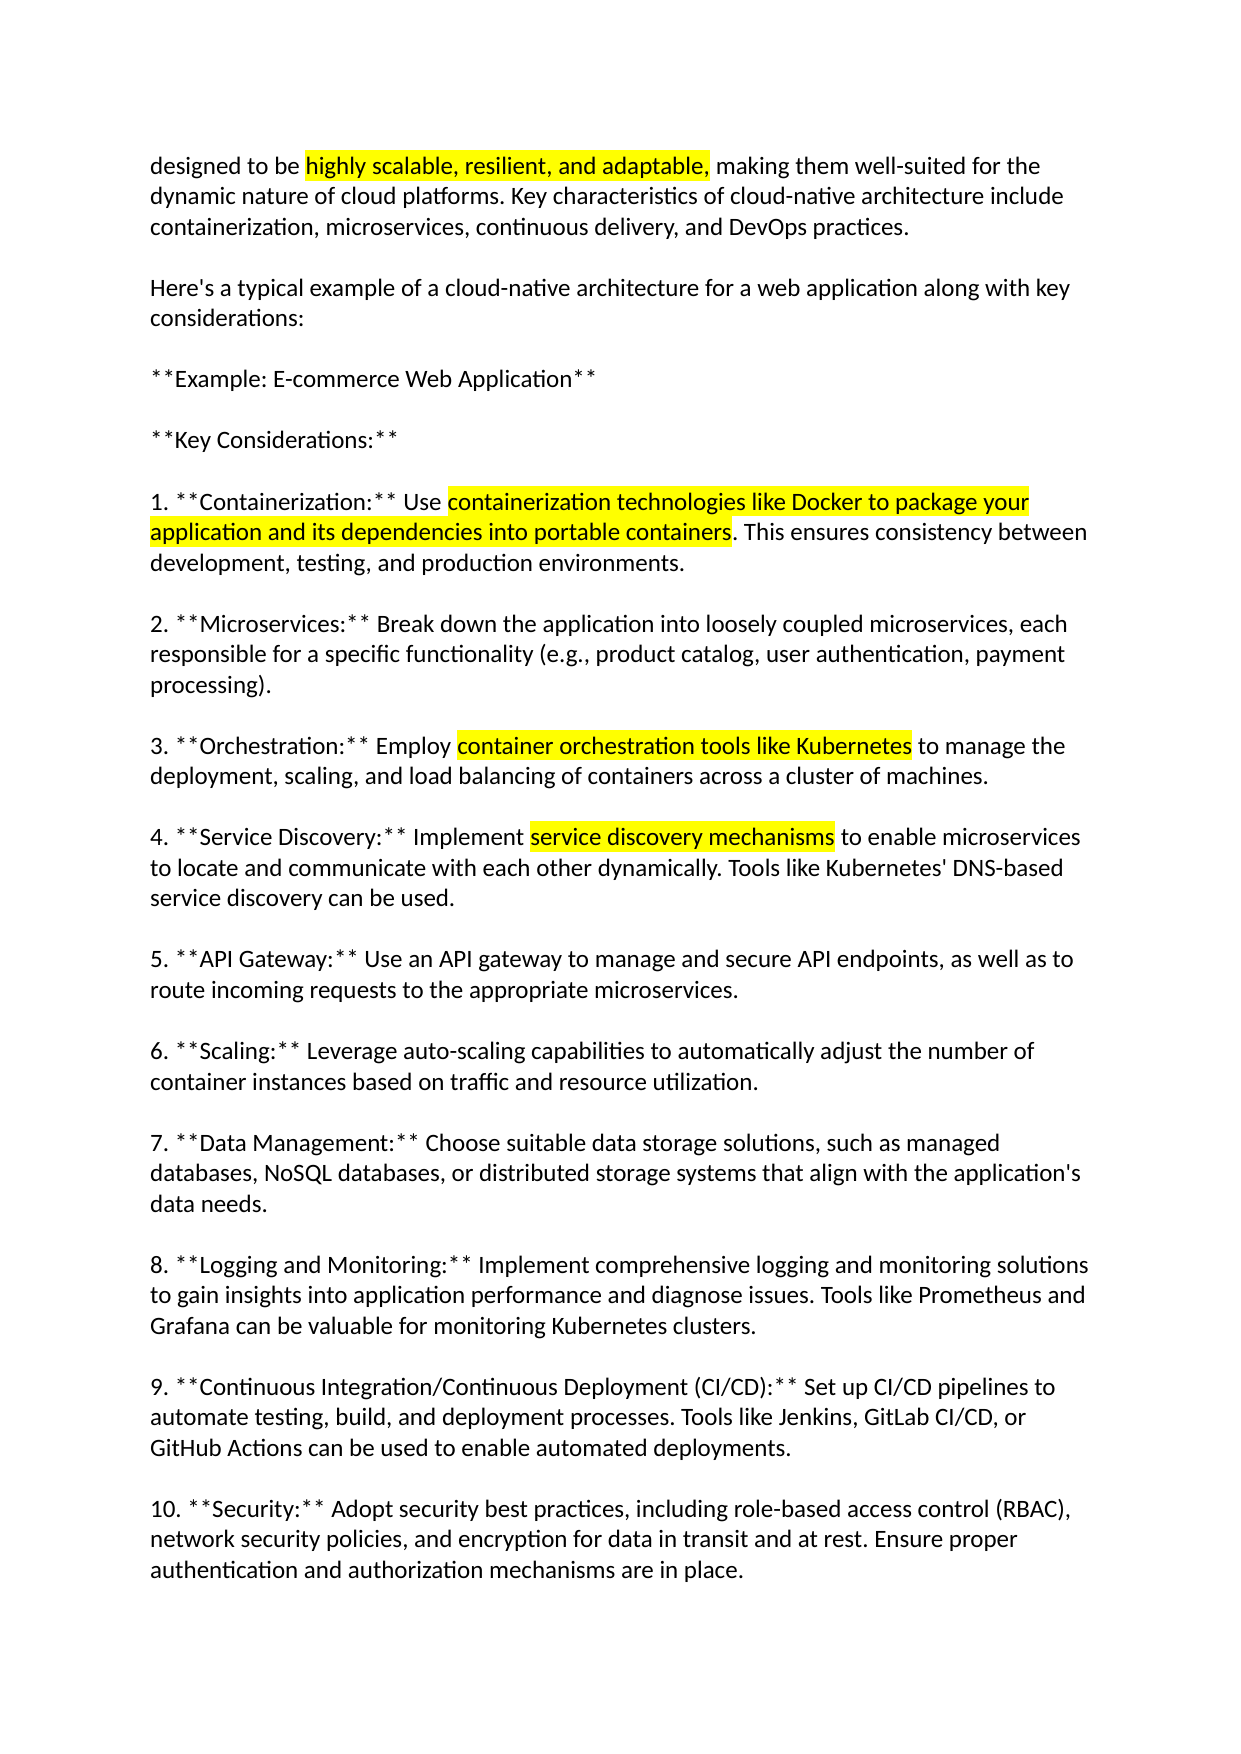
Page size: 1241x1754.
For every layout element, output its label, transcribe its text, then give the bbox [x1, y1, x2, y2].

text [150, 150, 1090, 242]
text **Example: E-commerce Web Application** [150, 364, 1090, 394]
text 3. **Orchestration:** Employ container orchestration tools like Kubernetes to manage the deployment, scaling, and load balancing of containers across a cluster of machines. [150, 730, 1090, 791]
text 4. **Service Discovery:** Implement service discovery mechanisms to enable microservices to locate and communicate with each other dynamically. Tools like Kubernetes' DNS-based service discovery can be used. [150, 821, 1090, 913]
text **Key Considerations:** [150, 425, 1090, 455]
text 7. **Data Management:** Choose suitable data storage solutions, such as managed databases, NoSQL databases, or distributed storage systems that align with the application's data needs. [150, 1127, 1090, 1218]
text 5. **API Gateway:** Use an API gateway to manage and secure API endpoints, as well as to route incoming requests to the appropriate microservices. [150, 943, 1090, 1004]
text 1. **Containerization:** Use containerization technologies like Docker to package your application and its dependencies into portable containers. This ensures consistency between development, testing, and production environments. [150, 486, 1090, 577]
text 6. **Scaling:** Leverage auto-scaling capabilities to automatically adjust the number of container instances based on traffic and resource utilization. [150, 1035, 1090, 1096]
text 10. **Security:** Adopt security best practices, including role-based access control (RBAC), network security policies, and encryption for data in transit and at rest. Ensure proper authentication and authorization mechanisms are in place. [150, 1493, 1090, 1584]
text 2. **Microservices:** Break down the application into loosely coupled microservices, each responsible for a specific functionality (e.g., product catalog, user authentication, payment processing). [150, 608, 1090, 699]
text 8. **Logging and Monitoring:** Implement comprehensive logging and monitoring solutions to gain insights into application performance and diagnose issues. Tools like Prometheus and Grafana can be valuable for monitoring Kubernetes clusters. [150, 1249, 1090, 1340]
text 9. **Continuous Integration/Continuous Deployment (CI/CD):** Set up CI/CD pipelines to automate testing, build, and deployment processes. Tools like Jenkins, GitLab CI/CD, or GitHub Actions can be used to enable automated deployments. [150, 1371, 1090, 1462]
text Here's a typical example of a cloud-native architecture for a web application along with key considerations: [150, 272, 1090, 333]
